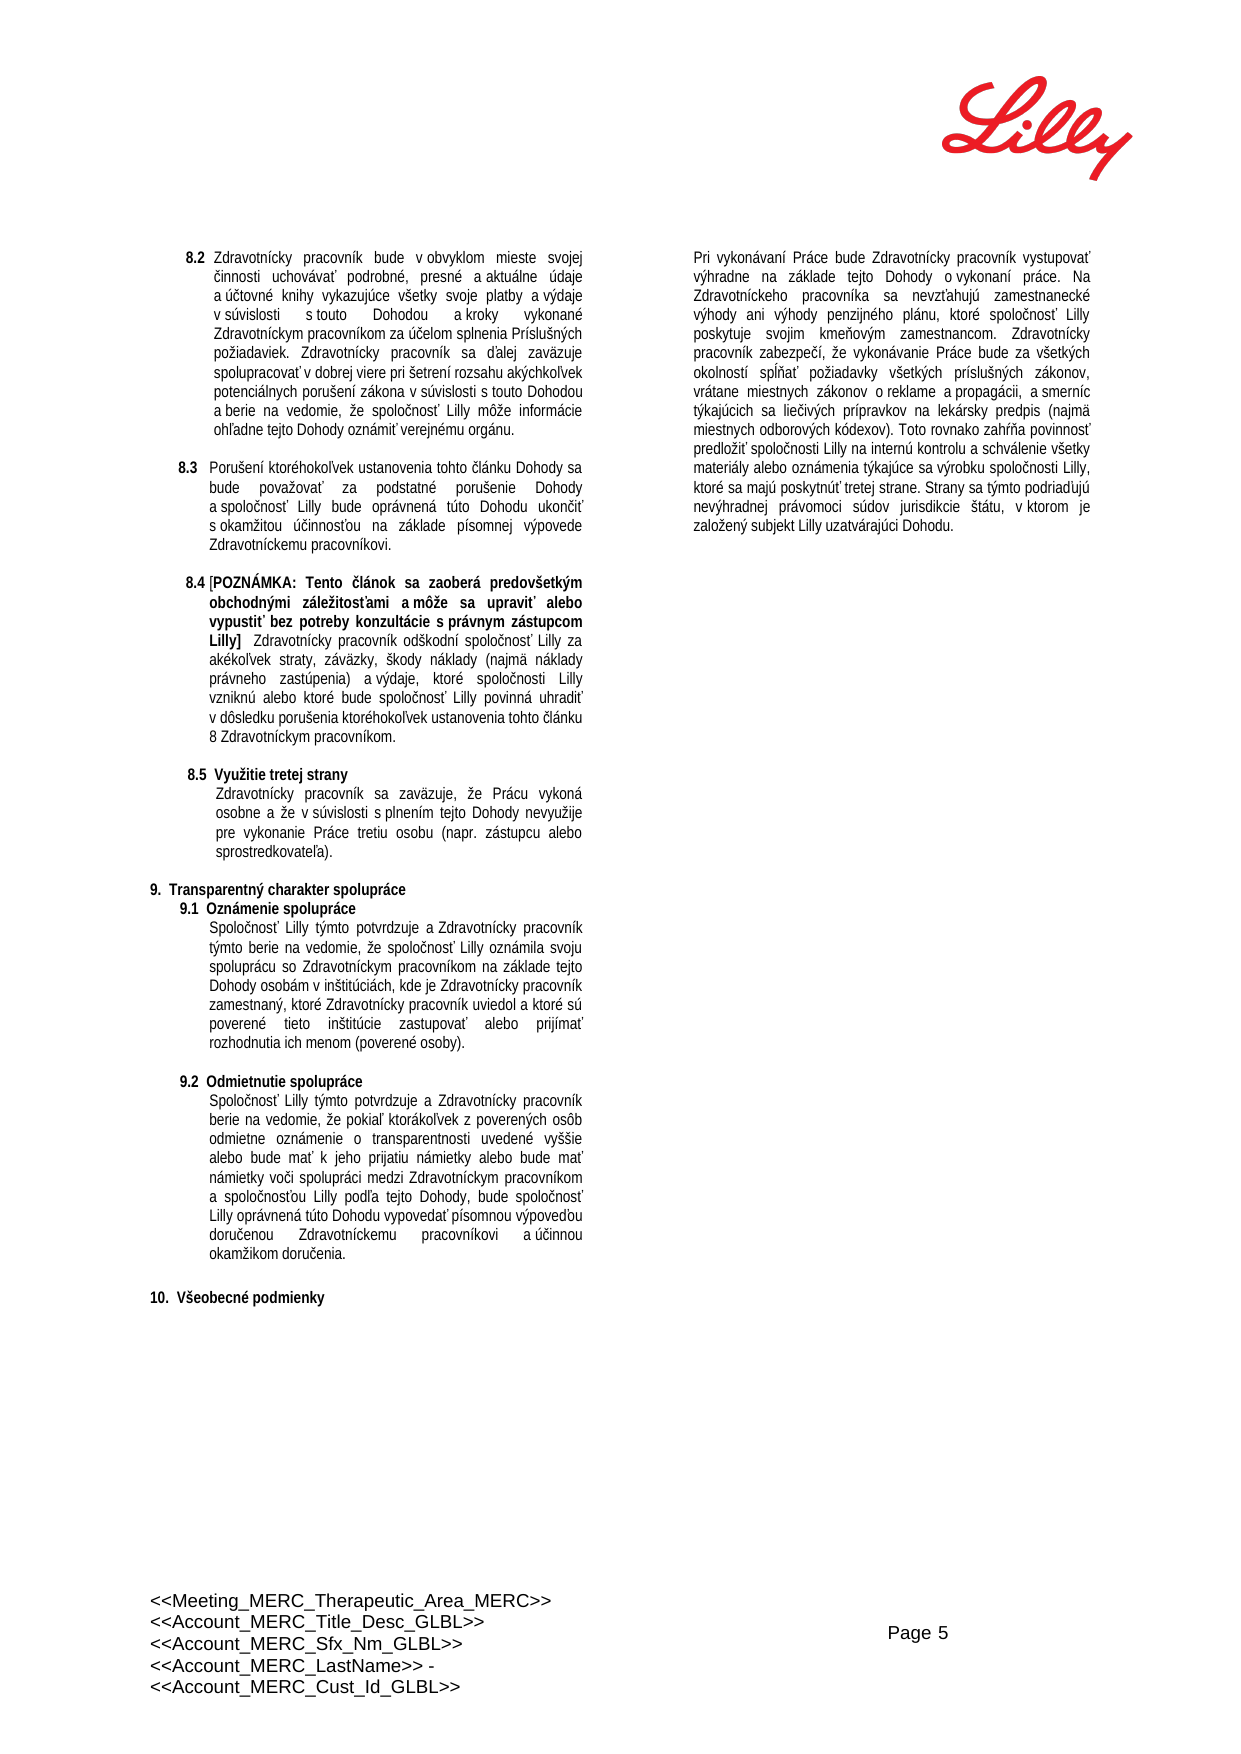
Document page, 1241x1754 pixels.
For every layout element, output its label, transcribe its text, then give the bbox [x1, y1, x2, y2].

list 8.4 [POZNÁMKA: Tento článok sa zaoberá predovšetkým obchodnými záležitosťami a môže sa upraviť alebo vypustiť bez potreby konzultácie s právnym zástupcom Lilly] Zdravotnícky pracovník odškodní spoločnosť Lilly za akékoľvek straty, záväzky, škody náklady (najmä náklady právneho zastúpenia) a výdaje, ktoré spoločnosti Lilly vzniknú alebo ktoré bude spoločnosť Lilly povinná uhradiť v dôsledku porušenia ktoréhokoľvek ustanovenia tohto článku 8 Zdravotníckym pracovníkom. [157, 573, 583, 746]
text Pri vykonávaní Práce bude Zdravotnícky pracovník vystupovať výhradne na základe tejto Dohody o vykonaní práce. Na Zdravotníckeho pracovníka sa nevzťahujú zamestnanecké výhody ani výhody penzijného plánu, ktoré spoločnosť Lilly poskytuje svojim kmeňovým zamestnancom. Zdravotnícky pracovník zabezpečí, že vykonávanie Práce bude za všetkých okolností spĺňať požiadavky všetkých príslušných zákonov, vrátane miestnych zákonov o reklame a propagácii, a smerníc týkajúcich sa liečivých prípravkov na lekársky predpis (najmä miestnych odborových kódexov). Toto rovnako zahŕňa povinnosť predložiť spoločnosti Lilly na internú kontrolu a schválenie všetky materiály alebo oznámenia týkajúce sa výrobku spoločnosti Lilly, ktoré sa majú poskytnúť tretej strane. Strany sa týmto podriaďujú nevýhradnej právomoci súdov jurisdikcie štátu, v ktorom je založený subjekt Lilly uzatvárajúci Dohodu. [693, 247, 1090, 535]
list Spoločnosť Lilly týmto potvrdzuje a Zdravotnícky pracovník berie na vedomie, že pokiaľ ktorákoľvek z poverených osôb odmietne oznámenie o transparentnosti uvedené vyššie alebo bude mať k jeho prijatiu námietky alebo bude mať námietky voči spolupráci medzi Zdravotníckym pracovníkom a spoločnosťou Lilly podľa tejto Dohody, bude spoločnosť Lilly oprávnená túto Dohodu vypovedať písomnou výpoveďou doručenou Zdravotníckemu pracovníkovi a účinnou okamžikom doručenia. [209, 1091, 583, 1263]
list 9.1 Oznámenie spolupráce [179, 899, 583, 918]
list 9.2 Odmietnutie spolupráce [179, 1072, 583, 1091]
picture [942, 76, 1133, 181]
text 8.3 Porušení ktoréhokoľvek ustanovenia tohto článku Dohody sa bude považovať za podstatné porušenie Dohody a spoločnosť Lilly bude oprávnená túto Dohodu ukončiť s okamžitou účinnosťou na základe písomnej výpovede Zdravotníckemu pracovníkovi. [178, 458, 583, 554]
list 8.5 Využitie tretej strany [187, 765, 583, 784]
list Zdravotnícky pracovník sa zaväzuje, že Prácu vykoná osobne a že v súvislosti s plnením tejto Dohody nevyužije pre vykonanie Práce tretiu osobu (napr. zástupcu alebo sprostredkovateľa). [216, 784, 583, 861]
list 9. Transparentný charakter spolupráce [150, 880, 583, 899]
text 8.2 Zdravotnícky pracovník bude v obvyklom mieste svojej činnosti uchovávať podrobné, presné a aktuálne údaje a účtovné knihy vykazujúce všetky svoje platby a výdaje v súvislosti s touto Dohodou a kroky vykonané Zdravotníckym pracovníkom za účelom splnenia Príslušných požiadaviek. Zdravotnícky pracovník sa ďalej zaväzuje spolupracovať v dobrej viere pri šetrení rozsahu akýchkoľvek potenciálnych porušení zákona v súvislosti s touto Dohodou a berie na vedomie, že spoločnosť Lilly môže informácie ohľadne tejto Dohody oznámiť verejnému orgánu. [186, 247, 583, 439]
text 10. Všeobecné podmienky [150, 1287, 583, 1307]
list Spoločnosť Lilly týmto potvrdzuje a Zdravotnícky pracovník týmto berie na vedomie, že spoločnosť Lilly oznámila svoju spoluprácu so Zdravotníckym pracovníkom na základe tejto Dohody osobám v inštitúciách, kde je Zdravotnícky pracovník zamestnaný, ktoré Zdravotnícky pracovník uviedol a ktoré sú poverené tieto inštitúcie zastupovať alebo prijímať rozhodnutia ich menom (poverené osoby). [209, 918, 583, 1052]
